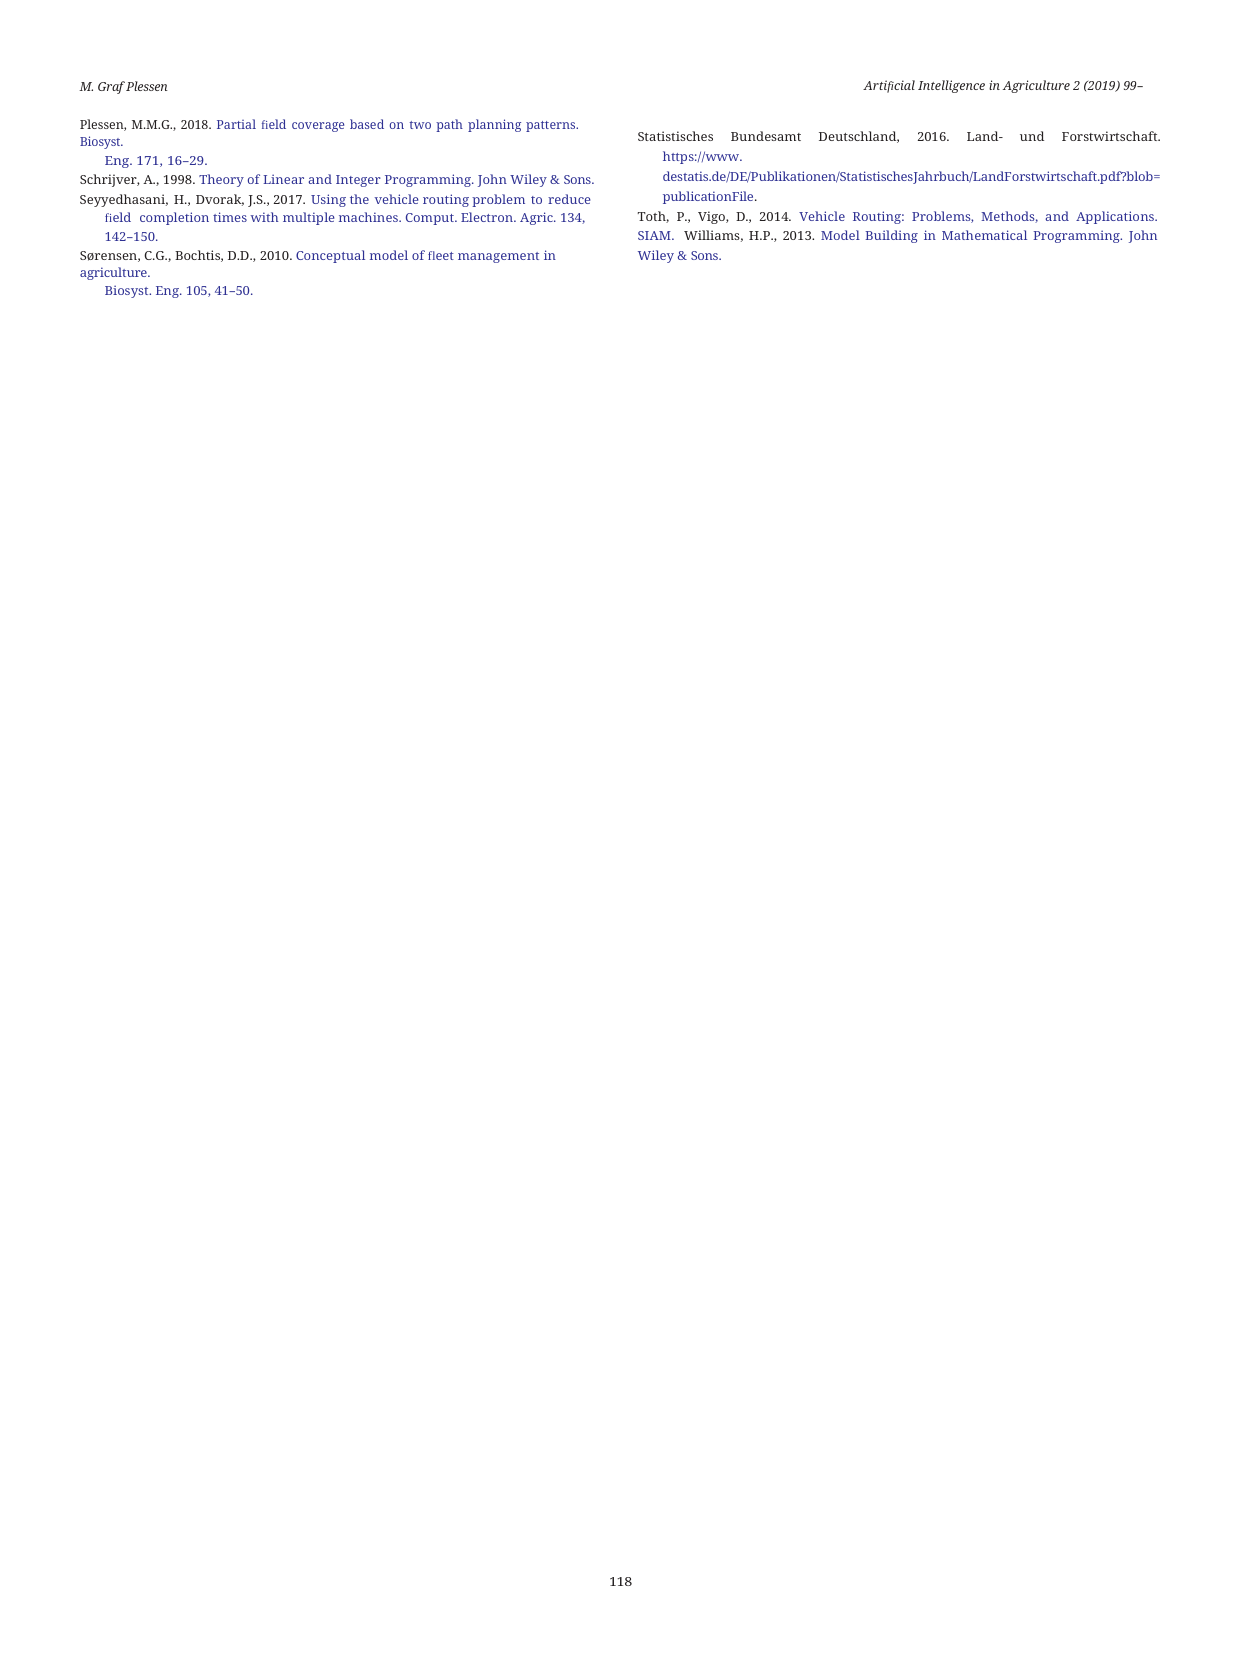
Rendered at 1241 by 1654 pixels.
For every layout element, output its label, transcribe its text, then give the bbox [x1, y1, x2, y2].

text Statistisches Bundesamt Deutschland, 2016. Land- und Forstwirtschaft. https://www. destatis.de/DE/Publikationen/StatistischesJahrbuch/LandForstwirtschaft.pdf?blob= publicationFile. [637, 128, 1161, 205]
text Seyyedhasani, H., Dvorak, J.S., 2017. Using the vehicle routing problem to reduce field completion times with multiple machines. Comput. Electron. Agric. 134, 142–150. [79, 191, 607, 245]
text Plessen, M.M.G., 2018. Partial field coverage based on two path planning patterns. Biosyst. [79, 116, 607, 151]
text Sørensen, C.G., Bochtis, D.D., 2010. Conceptual model of fleet management in agriculture. [79, 247, 607, 281]
text Schrijver, A., 1998. Theory of Linear and Integer Programming. John Wiley & Sons. [79, 171, 607, 188]
text Eng. 171, 16–29. [104, 152, 607, 169]
text Biosyst. Eng. 105, 41–50. [104, 282, 607, 299]
text Toth, P., Vigo, D., 2014. Vehicle Routing: Problems, Methods, and Applications. SIAM. Williams, H.P., 2013. Model Building in Mathematical Programming. John Wiley & Sons. [637, 208, 1158, 264]
